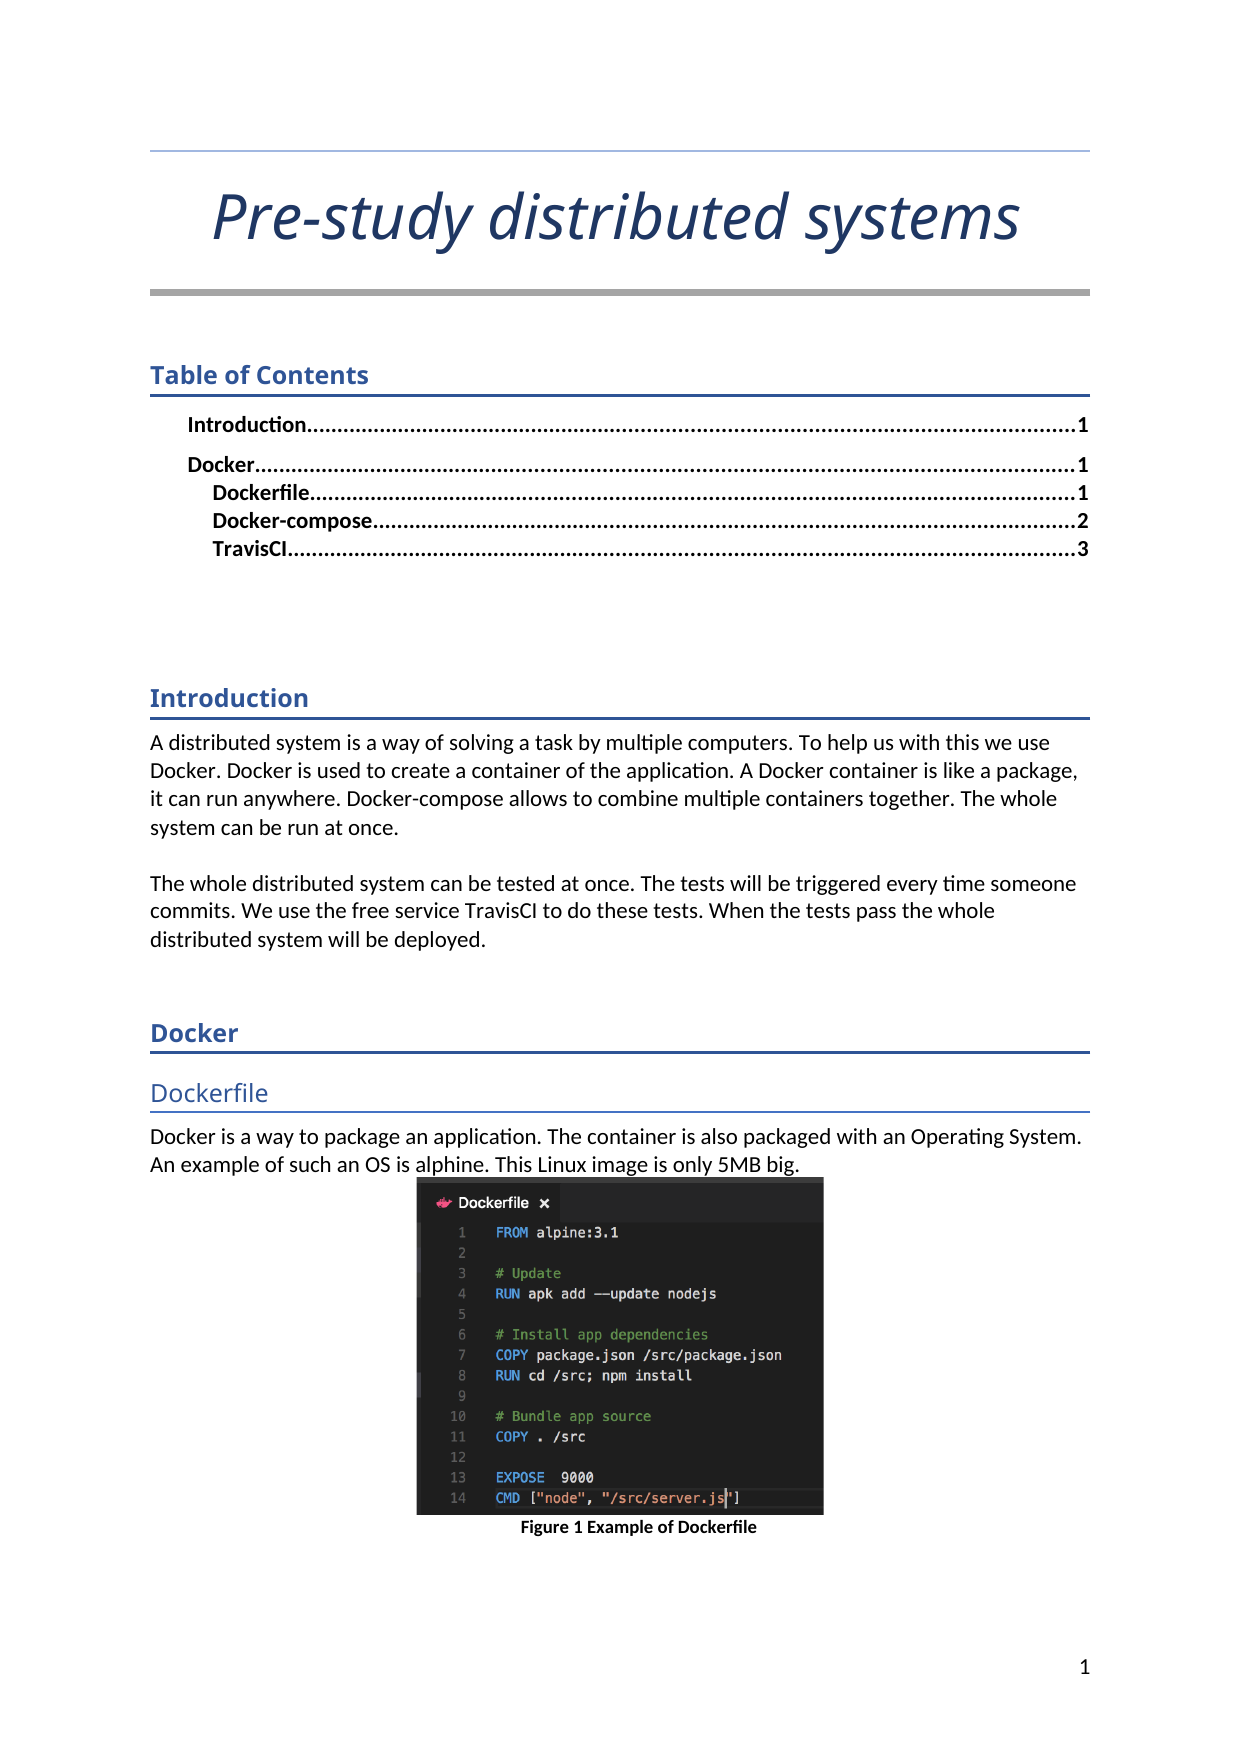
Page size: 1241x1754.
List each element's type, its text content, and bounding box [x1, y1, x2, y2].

subtitle Introduction [150, 681, 1090, 717]
text A distributed system is a way of solving a task by multiple computers. To help us with this we use Docker. Docker is used to create a container of the application. A Docker container is like a package, it can run anywhere. Docker-compose allows to combine multiple containers together. The whole system can be run at once. [150, 728, 1090, 841]
picture [416, 1177, 824, 1515]
text Docker is a way to package an application. The container is also packaged with an Operating System. An example of such an OS is alphine. This Linux image is only 5MB big. [150, 1122, 1090, 1178]
subtitle Docker [150, 1015, 1090, 1051]
subtitle Dockerfile [150, 1075, 1090, 1111]
text The whole distributed system can be tested at once. The tests will be triggered every time someone commits. We use the free service TravisCI to do these tests. When the tests pass the whole distributed system will be deployed. [150, 869, 1090, 953]
title Pre-study distributed systems [150, 152, 1090, 289]
